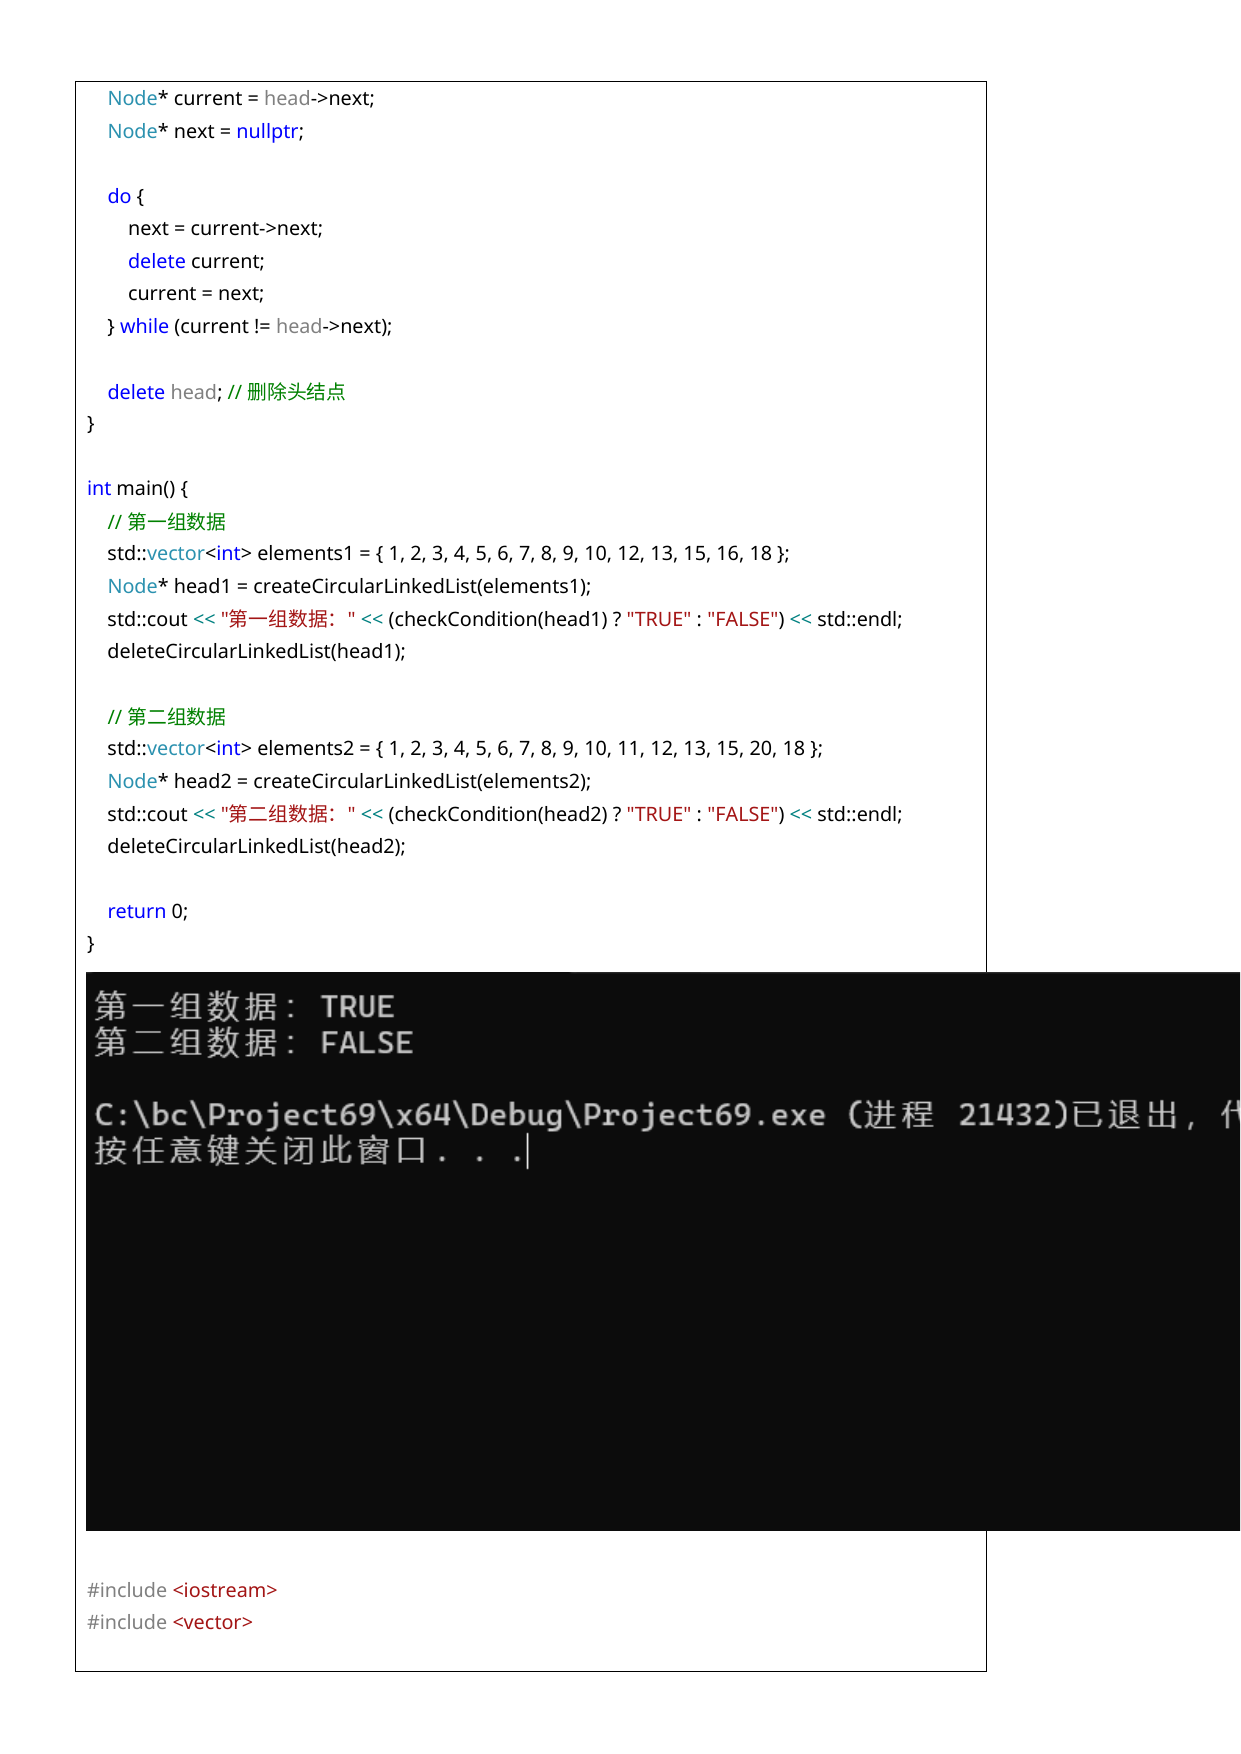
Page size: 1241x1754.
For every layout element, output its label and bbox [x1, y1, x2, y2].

table_cell [76, 82, 986, 1671]
picture [86, 972, 1241, 1531]
